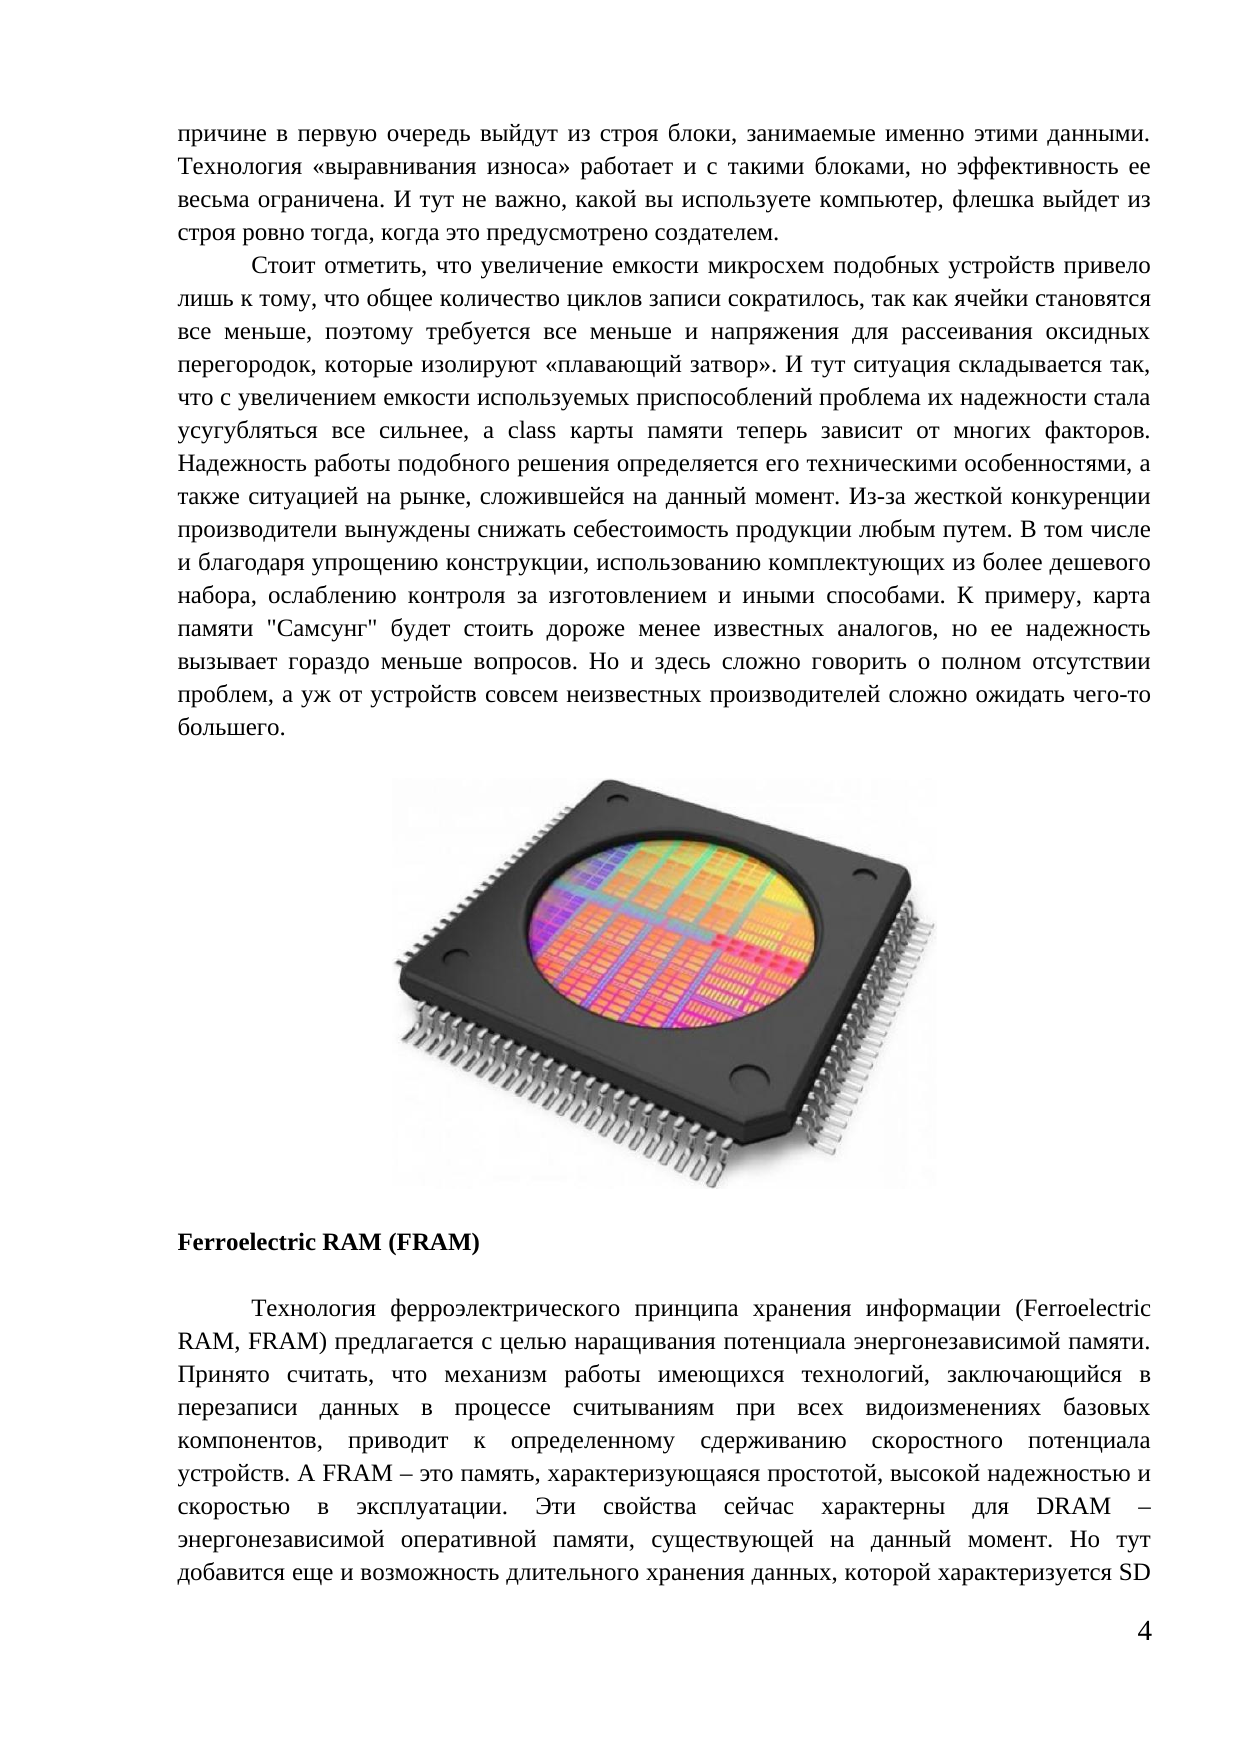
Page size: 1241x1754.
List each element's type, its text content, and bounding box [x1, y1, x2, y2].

text Ferroelectric RAM (FRAM) [177, 1227, 1152, 1256]
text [177, 1293, 1152, 1586]
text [177, 118, 1152, 246]
text Стоит отметить, что увеличение емкости микросхем подобных устройств привело лишь к тому, что общее количество циклов записи сократилось, так как ячейки становятся все меньше, поэтому требуется все меньше и напряжения для рассеивания оксидных перегородок, которые изолируют «плавающий затвор». И тут ситуация складывается так, что с увеличением емкости используемых приспособлений проблема их надежности стала усугубляться все сильнее, а class карты памяти теперь зависит от многих факторов. Надежность работы подобного решения определяется его техническими особенностями, а также ситуацией на рынке, сложившейся на данный момент. Из-за жесткой конкуренции производители вынуждены снижать себестоимость продукции любым путем. В том числе и благодаря упрощению конструкции, использованию комплектующих из более дешевого набора, ослаблению контроля за изготовлением и иными способами. К примеру, карта памяти "Самсунг" будет стоить дороже менее известных аналогов, но ее надежность вызывает гораздо меньше вопросов. Но и здесь сложно говорить о полном отсутствии проблем, а уж от устройств совсем неизвестных производителей сложно ожидать чего-то большего. [177, 250, 1152, 741]
picture [391, 778, 938, 1189]
